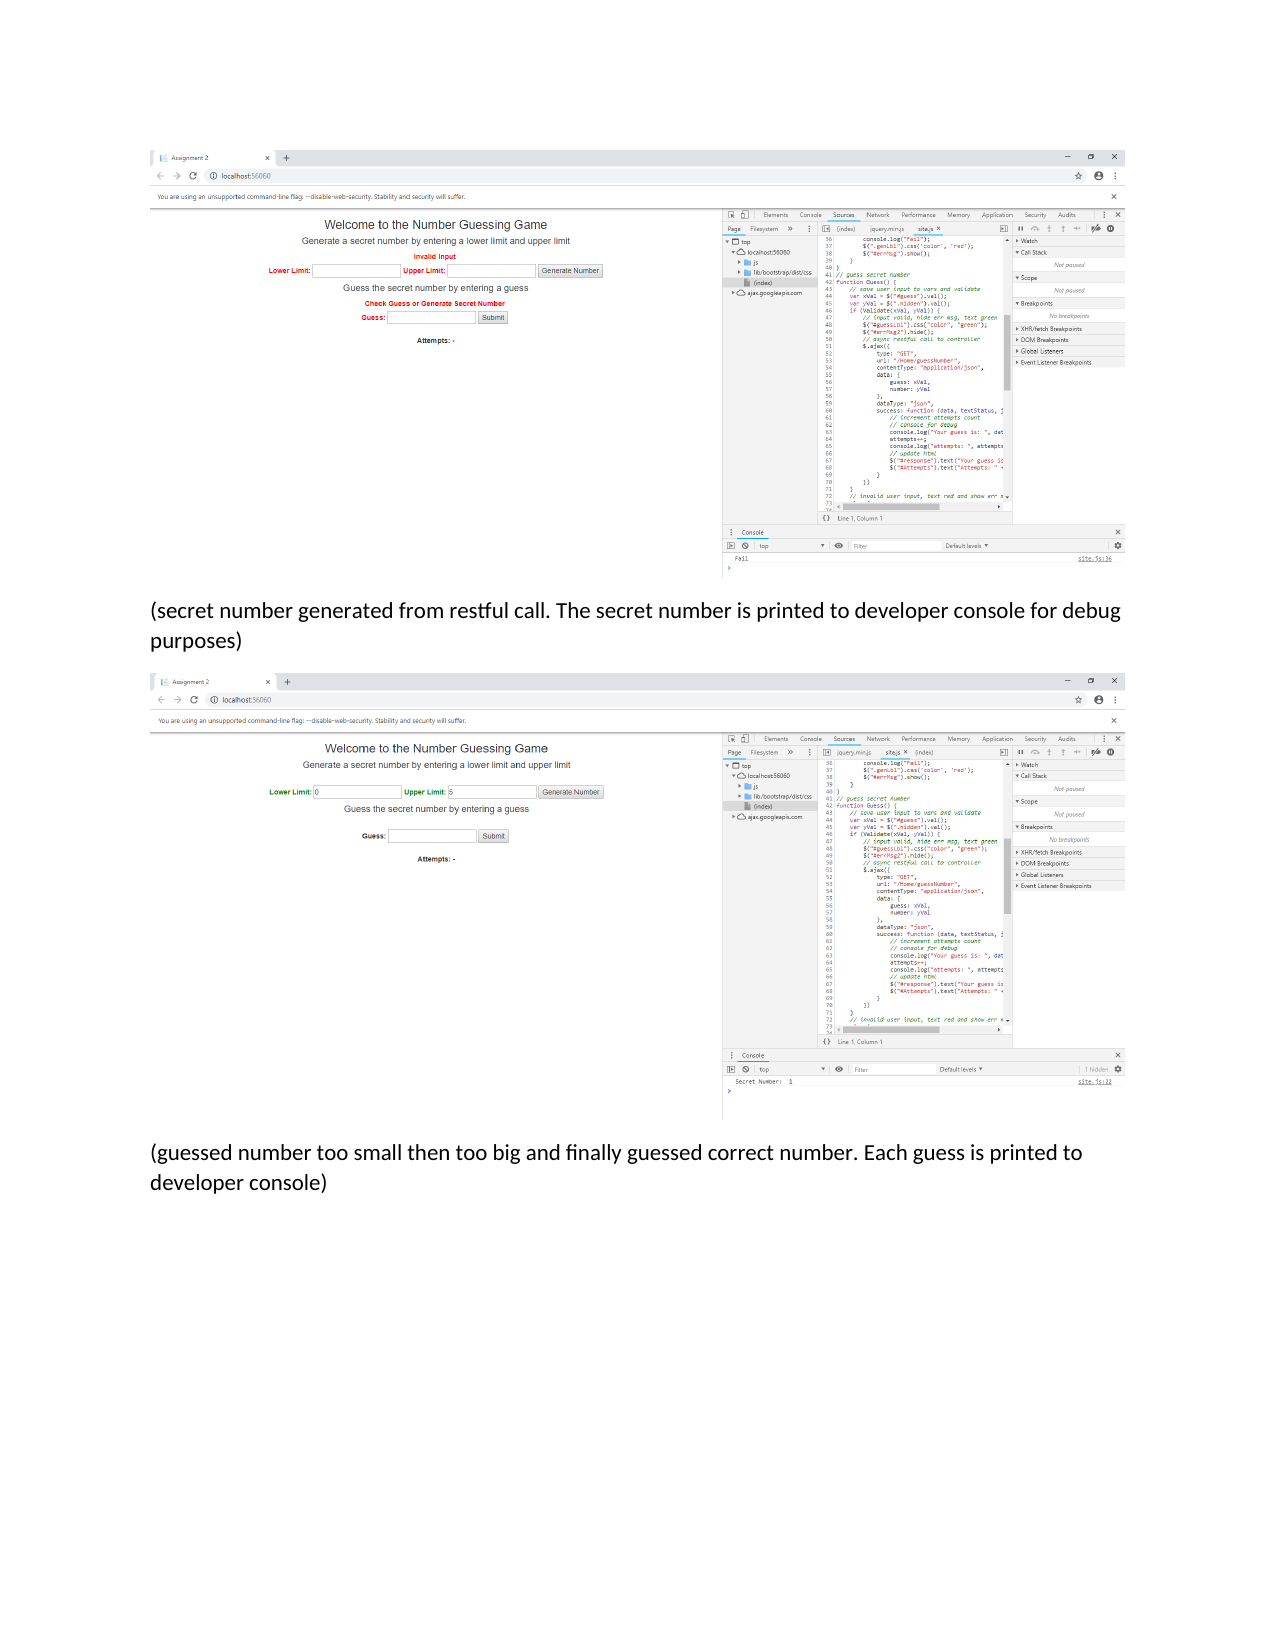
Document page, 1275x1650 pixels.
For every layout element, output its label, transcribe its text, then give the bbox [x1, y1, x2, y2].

picture [150, 673, 1125, 1120]
text (guessed number too small then too big and finally guessed correct number. Each guess is printed to developer console) [150, 1138, 1125, 1196]
text (secret number generated from restful call. The secret number is printed to developer console for debug purposes) [150, 596, 1125, 654]
picture [150, 150, 1125, 578]
